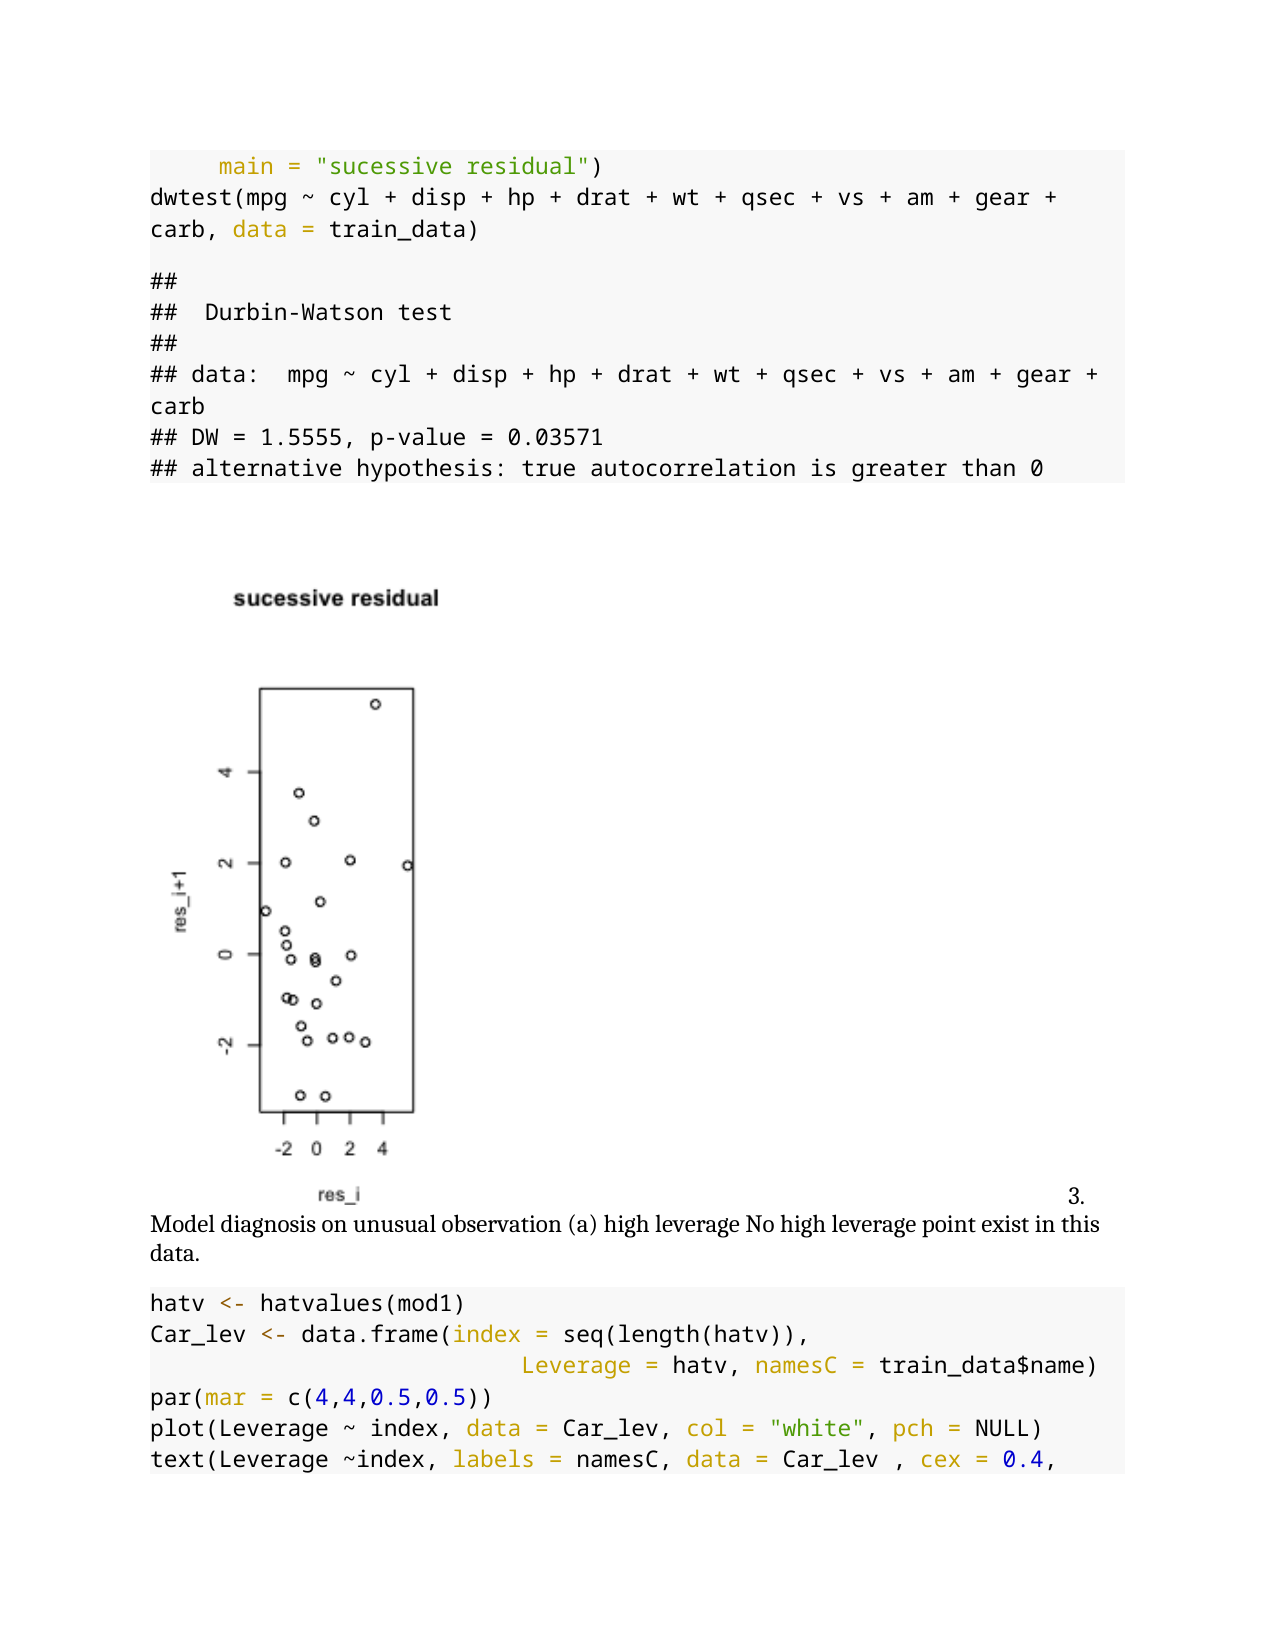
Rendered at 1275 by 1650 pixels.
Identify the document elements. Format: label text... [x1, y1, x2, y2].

text ## ## Durbin-Watson test ## ## data: mpg ~ cyl + disp + hp + drat + wt + qsec + vs + am + gear + carb ## DW = 1.5555, p-value = 0.03571 ## alternative hypothesis: true autocorrelation is greater than 0 [150, 264, 1125, 483]
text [150, 150, 1125, 244]
picture [168, 504, 1044, 1205]
